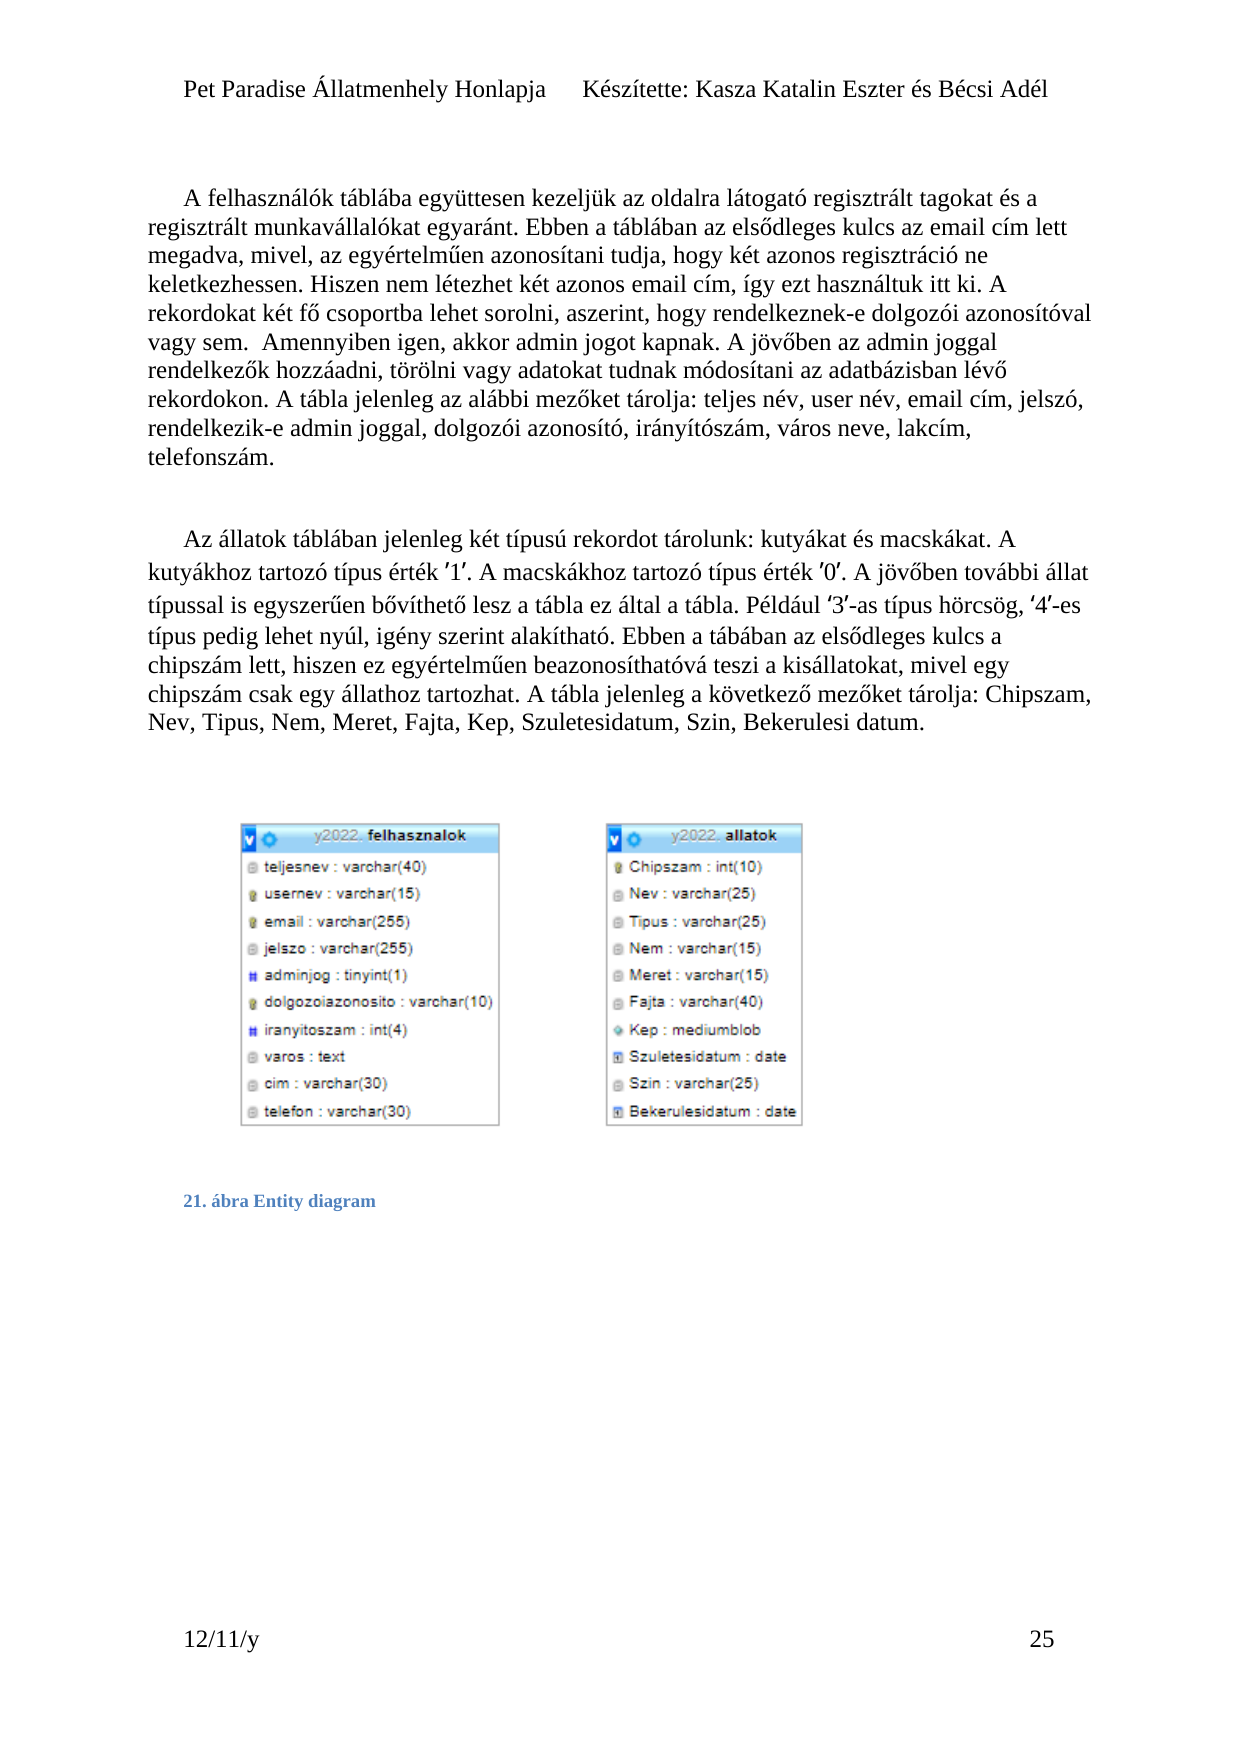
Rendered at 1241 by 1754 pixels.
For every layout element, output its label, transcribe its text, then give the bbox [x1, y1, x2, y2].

text 21. ábra Entity diagram [148, 1190, 1092, 1211]
picture [183, 790, 853, 1178]
text Az állatok táblában jelenleg két típusú rekordot tárolunk: kutyákat és macskákat. A kutyákhoz tartozó típus érték ’1’. A macskákhoz tartozó típus érték ’0’. A jövőben további állat típussal is egyszerűen bővíthető lesz a tábla ez által a tábla. Például ‘3’-as típus hörcsög, ‘4’-es típus pedig lehet nyúl, igény szerint alakítható. Ebben a tábában az elsődleges kulcs a chipszám lett, hiszen ez egyértelműen beazonosíthatóvá teszi a kisállatokat, mivel egy chipszám csak egy állathoz tartozhat. A tábla jelenleg a következő mezőket tárolja: Chipszam, Nev, Tipus, Nem, Meret, Fajta, Kep, Szuletesidatum, Szin, Bekerulesi datum. [148, 524, 1092, 736]
text A felhasználók táblába együttesen kezeljük az oldalra látogató regisztrált tagokat és a regisztrált munkavállalókat egyaránt. Ebben a táblában az elsődleges kulcs az email cím lett megadva, mivel, az egyértelműen azonosítani tudja, hogy két azonos regisztráció ne keletkezhessen. Hiszen nem létezhet két azonos email cím, így ezt használtuk itt ki. A rekordokat két fő csoportba lehet sorolni, aszerint, hogy rendelkeznek-e dolgozói azonosítóval vagy sem. Amennyiben igen, akkor admin jogot kapnak. A jövőben az admin joggal rendelkezők hozzáadni, törölni vagy adatokat tudnak módosítani az adatbázisban lévő rekordokon. A tábla jelenleg az alábbi mezőket tárolja: teljes név, user név, email cím, jelszó, rendelkezik-e admin joggal, dolgozói azonosító, irányítószám, város neve, lakcím, telefonszám. [148, 183, 1092, 471]
